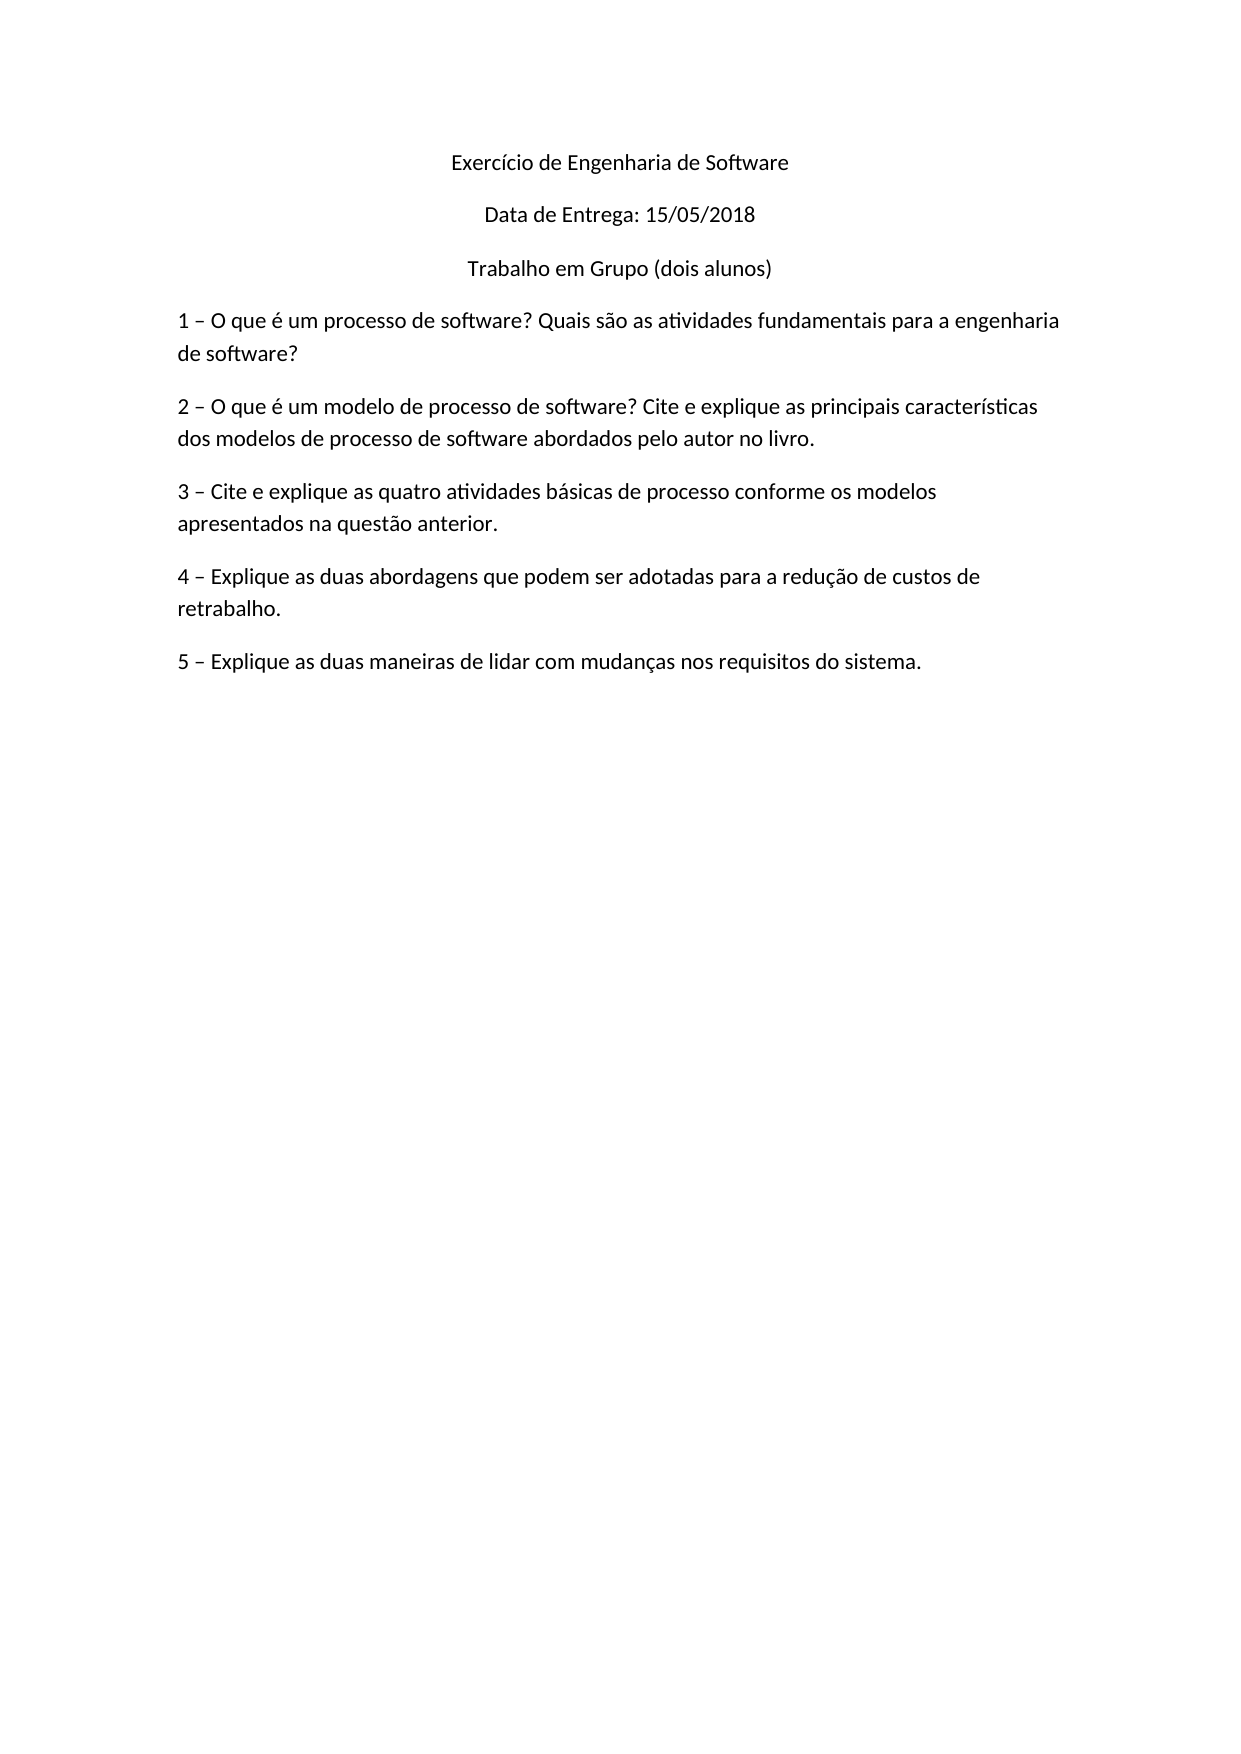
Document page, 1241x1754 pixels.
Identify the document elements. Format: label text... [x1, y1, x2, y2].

text 4 – Explique as duas abordagens que podem ser adotadas para a redução de custos de retrabalho. [177, 562, 1063, 622]
text Exercício de Engenharia de Software [177, 148, 1063, 176]
text Trabalho em Grupo (dois alunos) [177, 254, 1063, 282]
text 5 – Explique as duas maneiras de lidar com mudanças nos requisitos do sistema. [177, 647, 1063, 676]
text 3 – Cite e explique as quatro atividades básicas de processo conforme os modelos apresentados na questão anterior. [177, 477, 1063, 537]
text 1 – O que é um processo de software? Quais são as atividades fundamentais para a engenharia de software? [177, 307, 1063, 367]
text 2 – O que é um modelo de processo de software? Cite e explique as principais características dos modelos de processo de software abordados pelo autor no livro. [177, 392, 1063, 452]
text Data de Entrega: 15/05/2018 [177, 201, 1063, 229]
